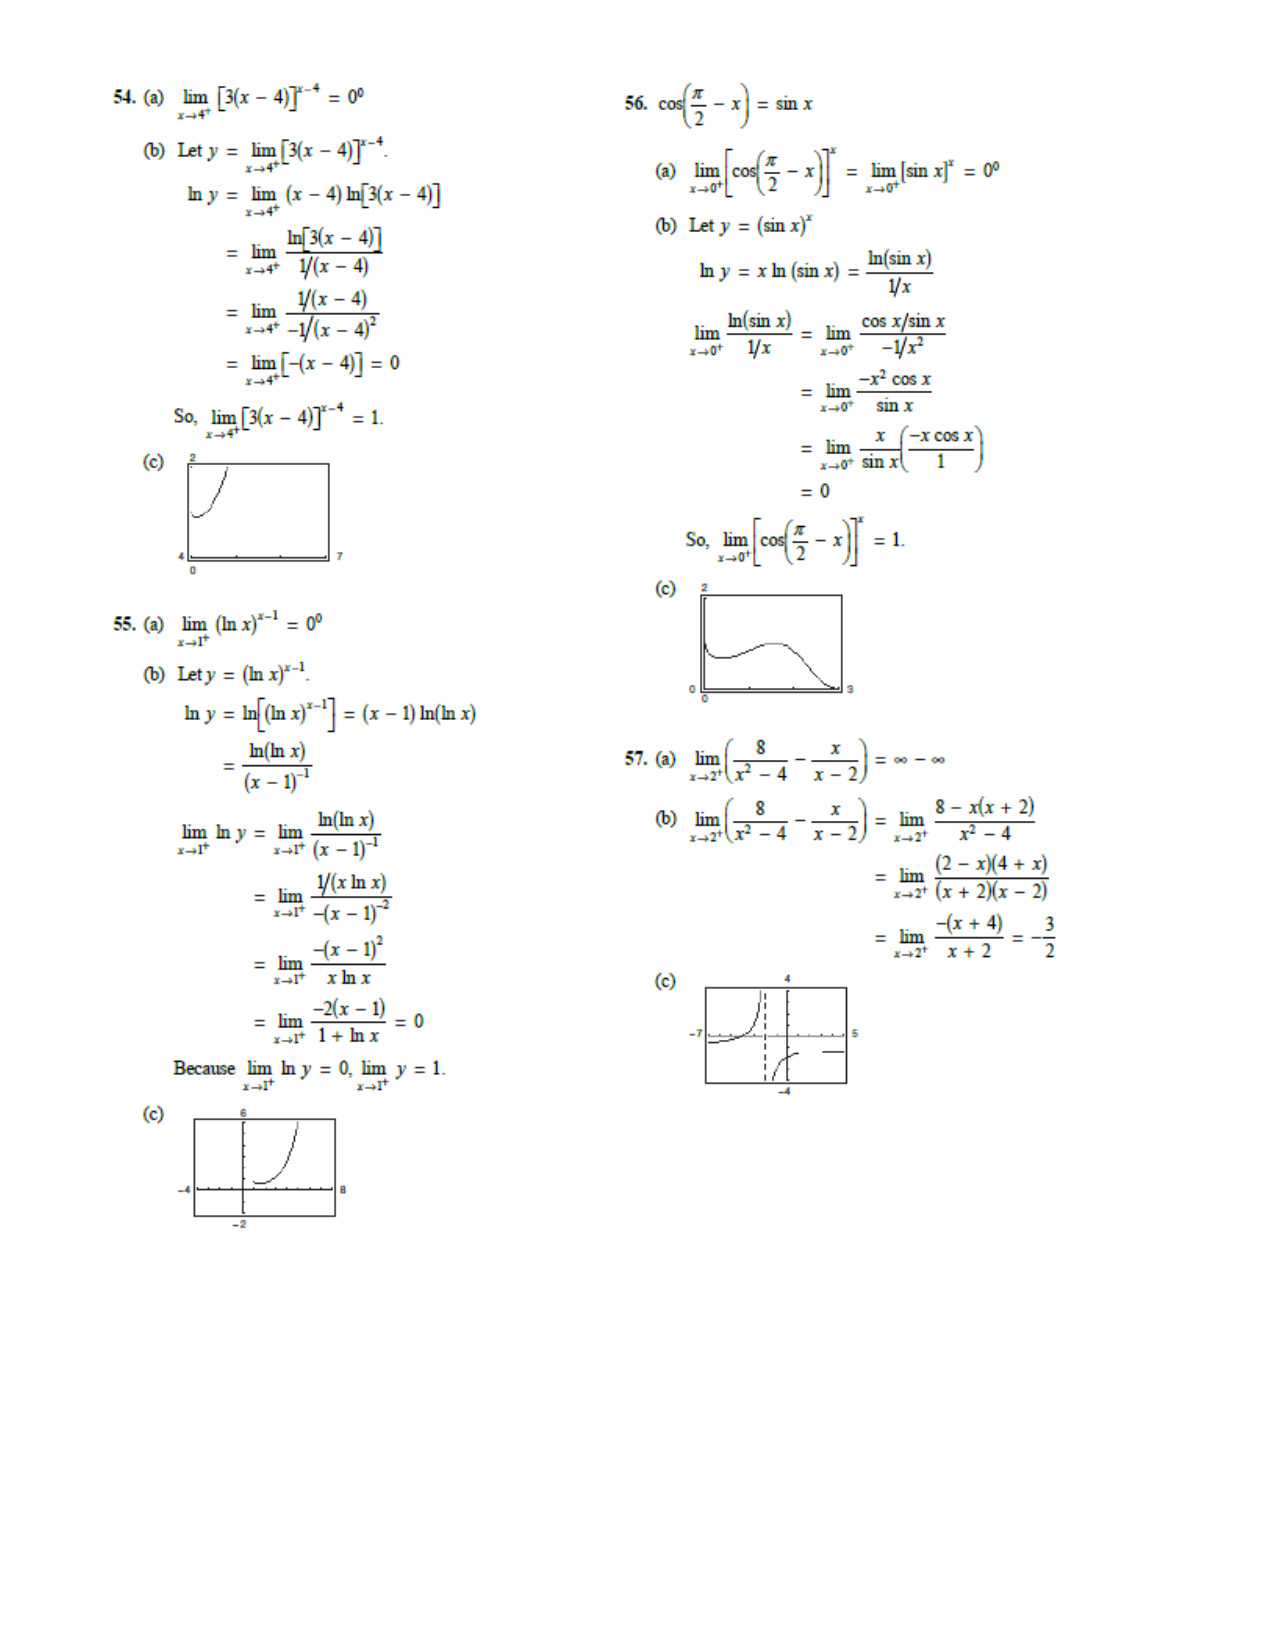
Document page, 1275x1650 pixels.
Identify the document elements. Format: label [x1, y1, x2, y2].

picture [75, 75, 1175, 1322]
